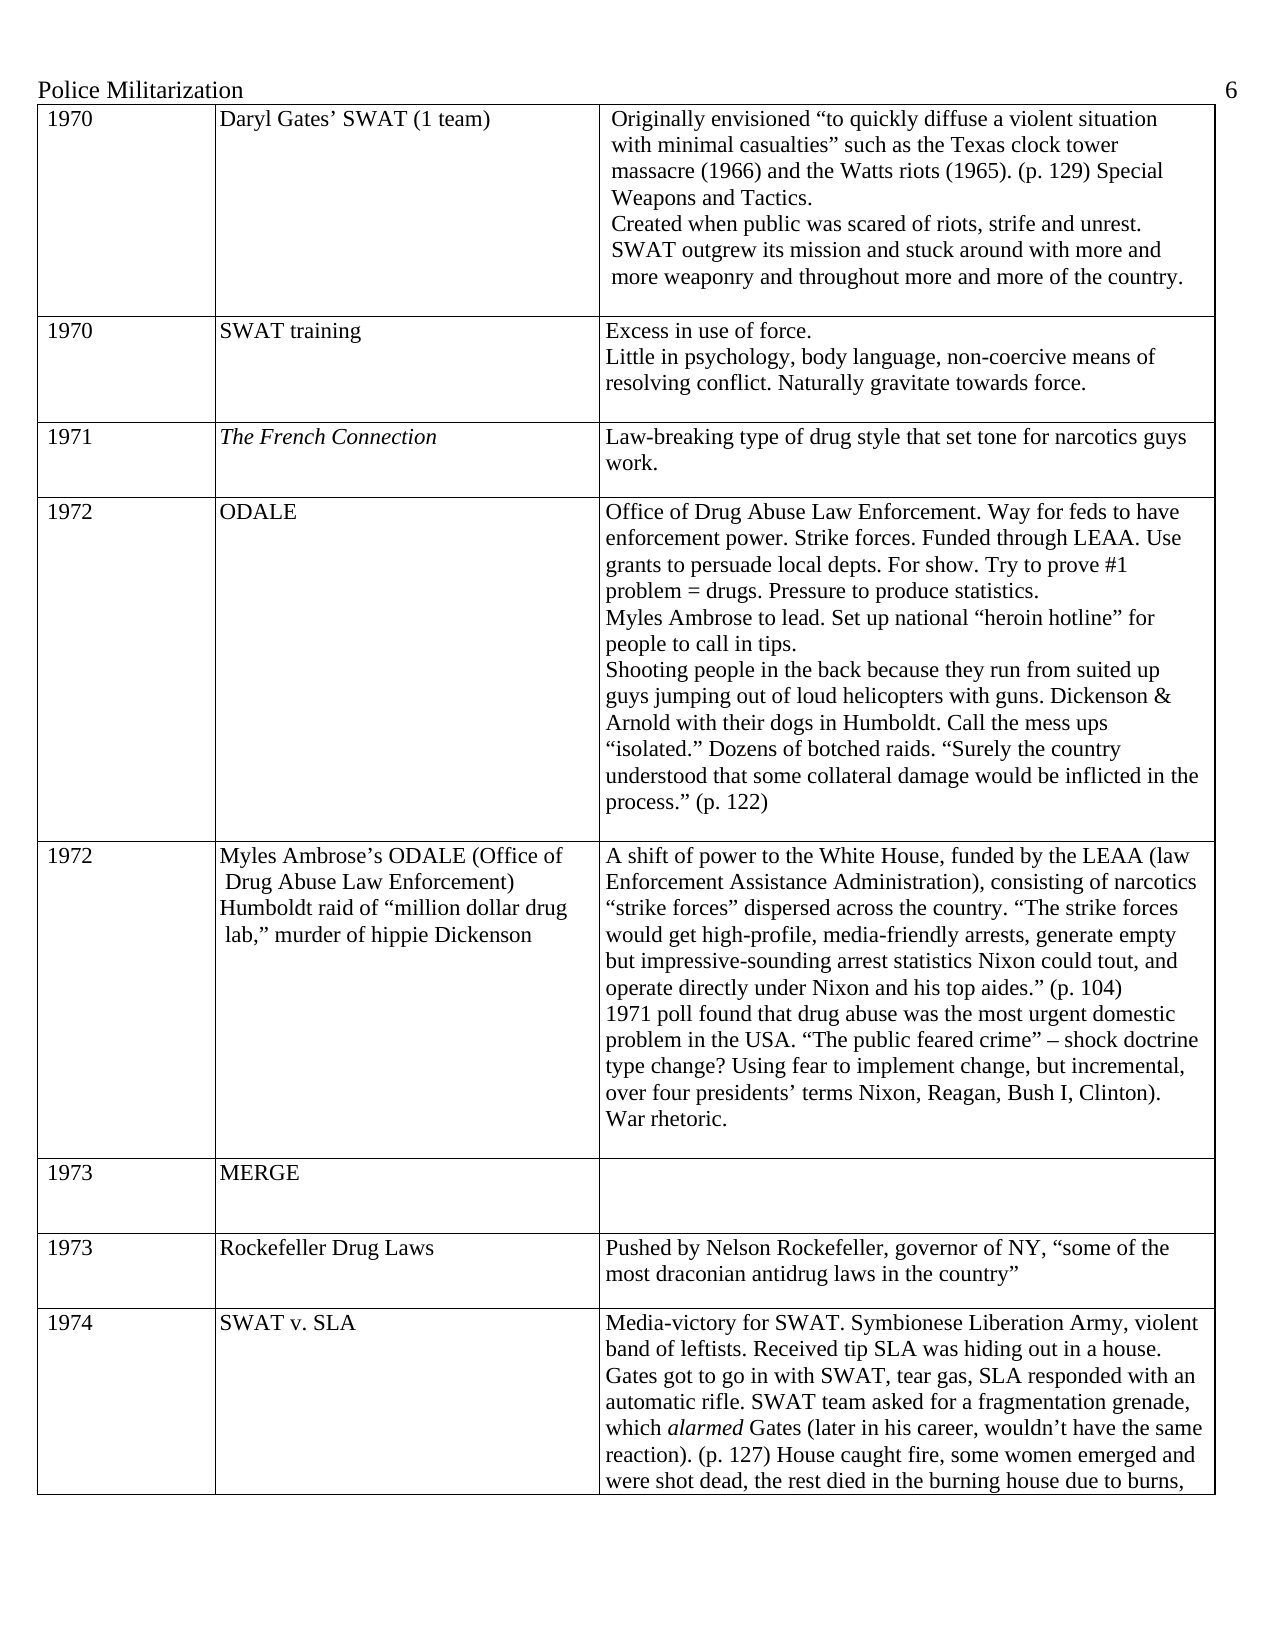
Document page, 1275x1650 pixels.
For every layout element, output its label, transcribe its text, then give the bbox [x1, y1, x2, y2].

table_cell Excess in use of force. Little in psychology, body language, non-coercive means of resolving conflict. Naturally gravitate towards force. [600, 317, 1214, 422]
table_cell 1973 [38, 1159, 215, 1233]
table_cell The French Connection [216, 423, 599, 497]
table_cell 1970 [38, 317, 215, 422]
table_cell Myles Ambrose’s ODALE (Office of Drug Abuse Law Enforcement) Humboldt raid of “million dollar drug lab,” murder of hippie Dickenson [216, 842, 599, 1158]
table_cell SWAT v. SLA [216, 1309, 599, 1493]
table_cell Pushed by Nelson Rockefeller, governor of NY, “some of the most draconian antidrug laws in the country” [600, 1234, 1214, 1308]
table_cell Rockefeller Drug Laws [216, 1234, 599, 1308]
table_cell ODALE [216, 498, 599, 841]
table_cell Originally envisioned “to quickly diffuse a violent situation with minimal casualties” such as the Texas clock tower massacre (1966) and the Watts riots (1965). (p. 129) Special Weapons and Tactics. Created when public was scared of riots, strife and unrest. SWAT outgrew its mission and stuck around with more and more weaponry and throughout more and more of the country. [600, 105, 1214, 316]
table_cell SWAT training [216, 317, 599, 422]
table_cell MERGE [216, 1159, 599, 1233]
table_cell 1971 [38, 423, 215, 497]
table_cell [600, 1159, 1214, 1233]
table_cell A shift of power to the White House, funded by the LEAA (law Enforcement Assistance Administration), consisting of narcotics “strike forces” dispersed across the country. “The strike forces would get high-profile, media-friendly arrests, generate empty but impressive-sounding arrest statistics Nixon could tout, and operate directly under Nixon and his top aides.” (p. 104) 1971 poll found that drug abuse was the most urgent domestic problem in the USA. “The public feared crime” – shock doctrine type change? Using fear to implement change, but incremental, over four presidents’ terms Nixon, Reagan, Bush I, Clinton). War rhetoric. [600, 842, 1214, 1158]
table_cell 1970 [38, 105, 215, 316]
table_cell 1974 [38, 1309, 215, 1493]
table_cell 1973 [38, 1234, 215, 1308]
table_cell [600, 1309, 1214, 1493]
table_cell 1972 [38, 498, 215, 841]
table_cell Daryl Gates’ SWAT (1 team) [216, 105, 599, 316]
table_cell Office of Drug Abuse Law Enforcement. Way for feds to have enforcement power. Strike forces. Funded through LEAA. Use grants to persuade local depts. For show. Try to prove #1 problem = drugs. Pressure to produce statistics. Myles Ambrose to lead. Set up national “heroin hotline” for people to call in tips. Shooting people in the back because they run from suited up guys jumping out of loud helicopters with guns. Dickenson & Arnold with their dogs in Humboldt. Call the mess ups “isolated.” Dozens of botched raids. “Surely the country understood that some collateral damage would be inflicted in the process.” (p. 122) [600, 498, 1214, 841]
table_cell Law-breaking type of drug style that set tone for narcotics guys work. [600, 423, 1214, 497]
table_cell 1972 [38, 842, 215, 1158]
